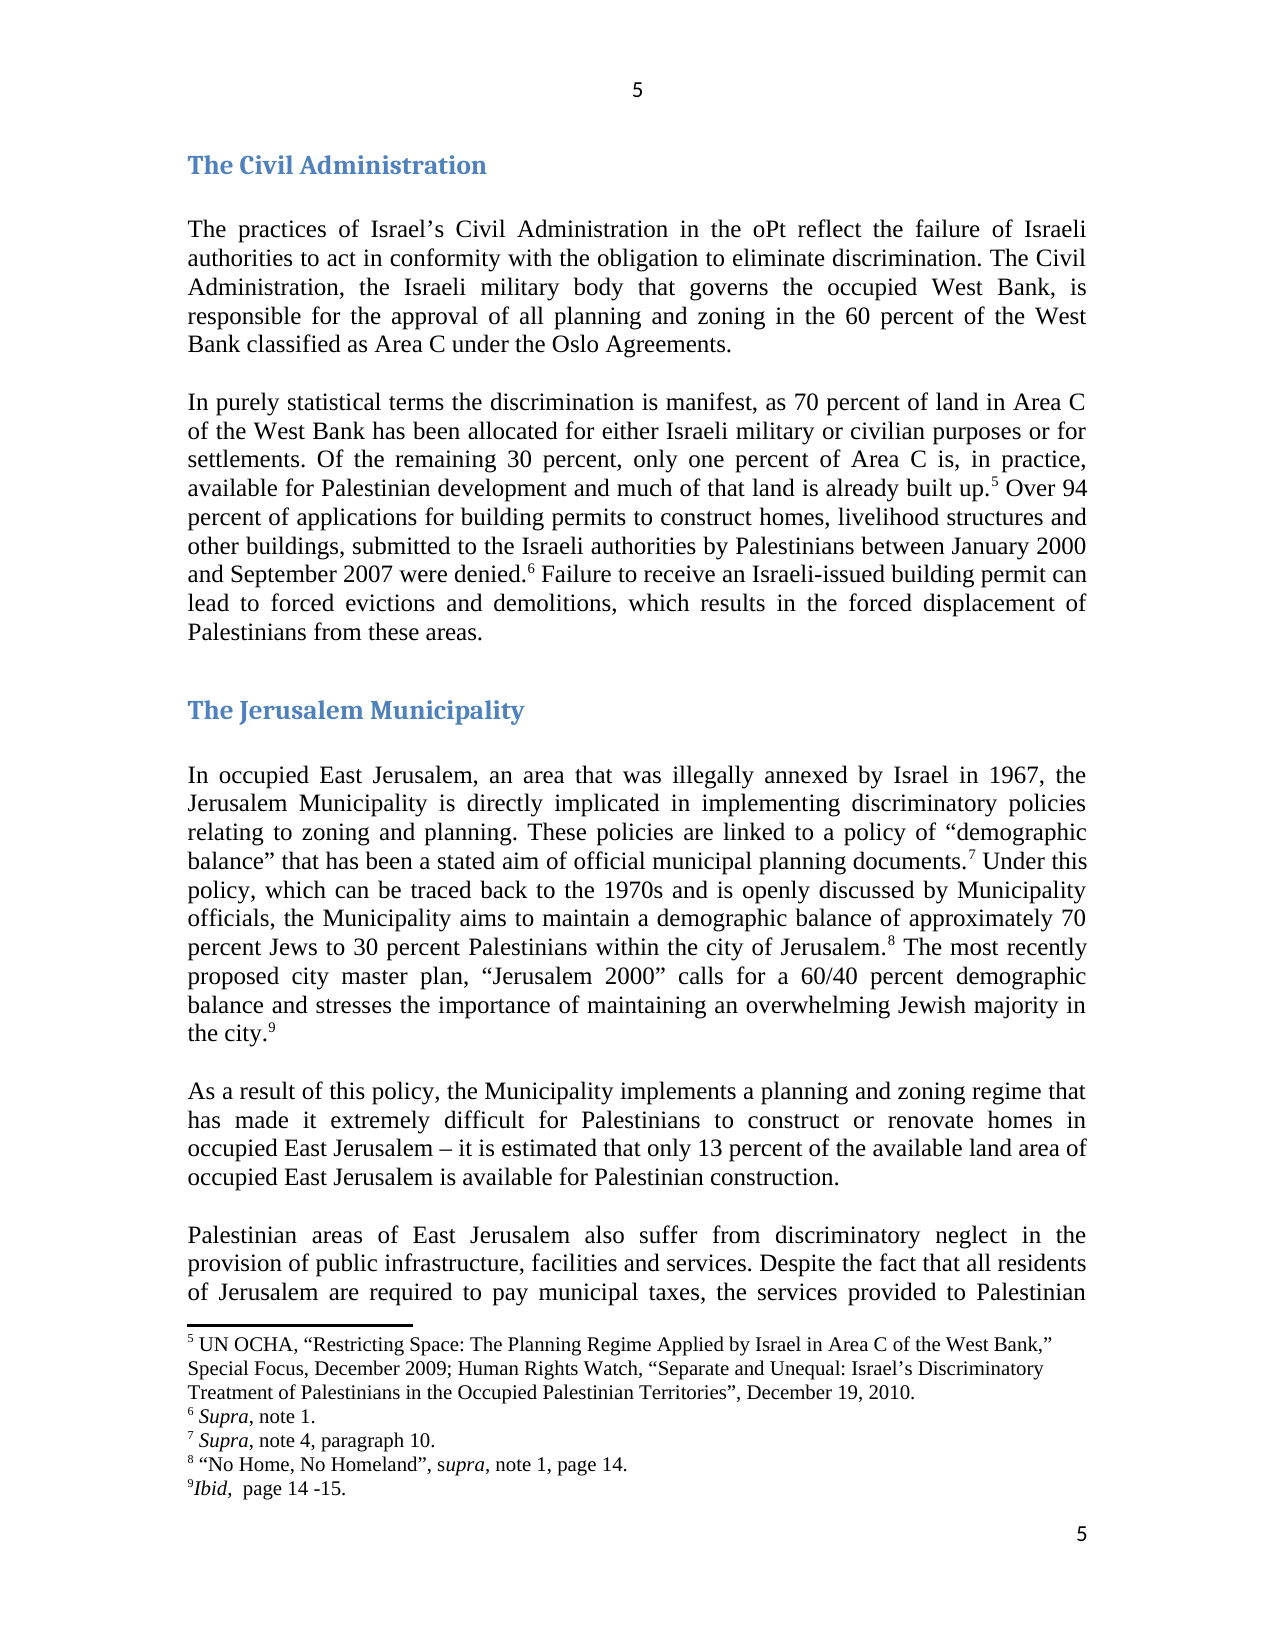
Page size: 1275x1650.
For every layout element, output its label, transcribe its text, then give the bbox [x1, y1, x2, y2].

subtitle The Jerusalem Municipality [187, 695, 1087, 726]
text As a result of this policy, the Municipality implements a planning and zoning regime that has made it extremely difficult for Palestinians to construct or renovate homes in occupied East Jerusalem – it is estimated that only 13 percent of the available land area of occupied East Jerusalem is available for Palestinian construction. [187, 1076, 1087, 1191]
text The practices of Israel’s Civil Administration in the oPt reflect the failure of Israeli authorities to act in conformity with the obligation to eliminate discrimination. The Civil Administration, the Israeli military body that governs the occupied West Bank, is responsible for the approval of all planning and zoning in the 60 percent of the West Bank classified as Area C under the Oslo Agreements. [187, 214, 1087, 358]
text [187, 1220, 1087, 1306]
subtitle The Civil Administration [187, 150, 1087, 181]
text In purely statistical terms the discrimination is manifest, as 70 percent of land in Area C of the West Bank has been allocated for either Israeli military or civilian purposes or for settlements. Of the remaining 30 percent, only one percent of Area C is, in practice, available for Palestinian development and much of that land is already built up. Over 94 percent of applications for building permits to construct homes, livelihood structures and other buildings, submitted to the Israeli authorities by Palestinians between January 2000 and September 2007 were denied. Failure to receive an Israeli-issued building permit can lead to forced evictions and demolitions, which results in the forced displacement of Palestinians from these areas. [187, 387, 1087, 646]
text In occupied East Jerusalem, an area that was illegally annexed by Israel in 1967, the Jerusalem Municipality is directly implicated in implementing discriminatory policies relating to zoning and planning. These policies are linked to a policy of “demographic balance” that has been a stated aim of official municipal planning documents. Under this policy, which can be traced back to the 1970s and is openly discussed by Municipality officials, the Municipality aims to maintain a demographic balance of approximately 70 percent Jews to 30 percent Palestinians within the city of Jerusalem. The most recently proposed city master plan, “Jerusalem 2000” calls for a 60/40 percent demographic balance and stresses the importance of maintaining an overwhelming Jewish majority in the city. [187, 760, 1087, 1047]
